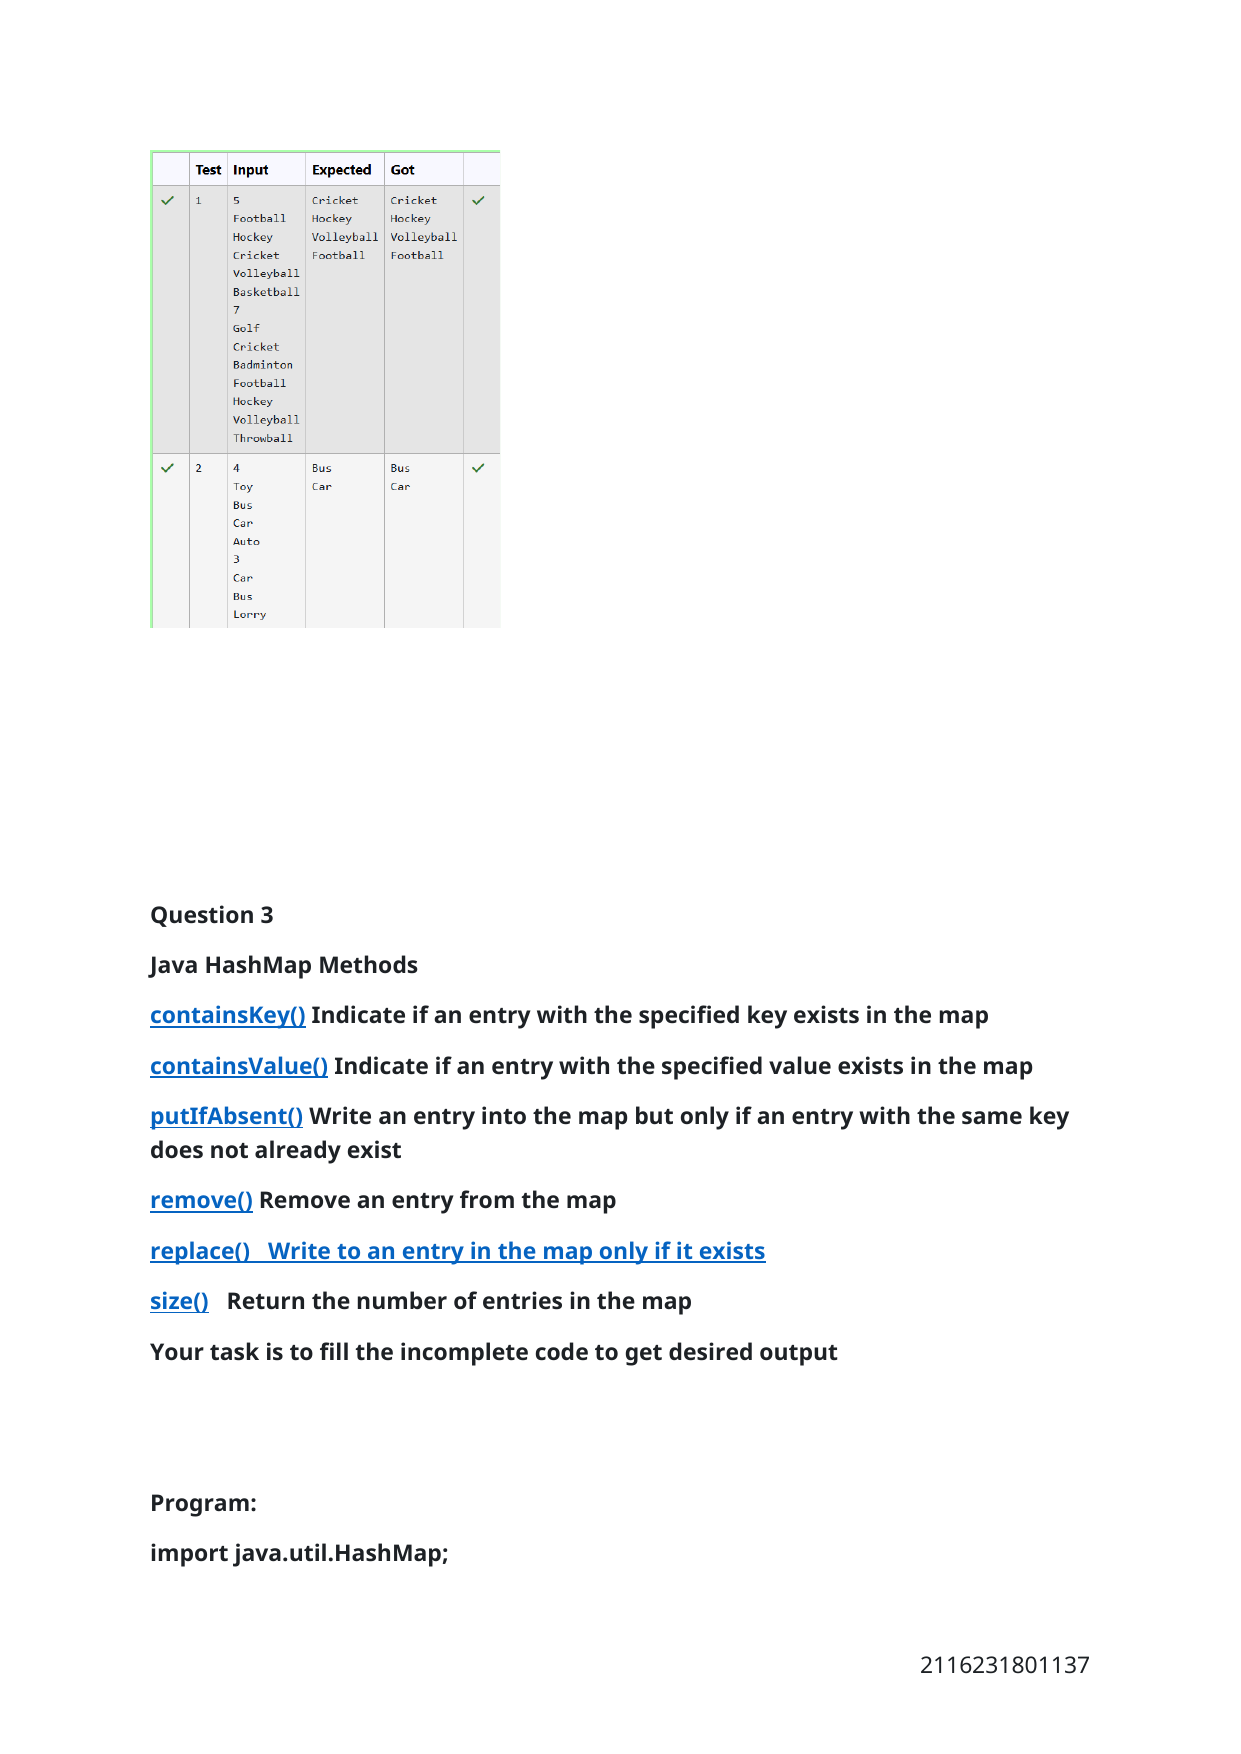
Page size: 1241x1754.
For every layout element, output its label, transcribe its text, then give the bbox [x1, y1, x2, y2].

text Java HashMap Methods [150, 949, 1090, 980]
picture [150, 150, 501, 628]
text putIfAbsent() Write an entry into the map but only if an entry with the same key does not already exist [150, 1100, 1090, 1165]
text Program: [150, 1487, 1090, 1518]
text size() Return the number of entries in the map [150, 1285, 1090, 1316]
text remove() Remove an entry from the map [150, 1184, 1090, 1216]
text containsKey() Indicate if an entry with the specified key exists in the map [150, 999, 1090, 1031]
text containsValue() Indicate if an entry with the specified value exists in the map [150, 1050, 1090, 1081]
text import java.util.HashMap; [150, 1537, 1090, 1568]
text replace() Write to an entry in the map only if it exists [150, 1235, 1090, 1266]
text Question 3 [150, 898, 1090, 930]
text Your task is to fill the incomplete code to get desired output [150, 1336, 1090, 1367]
